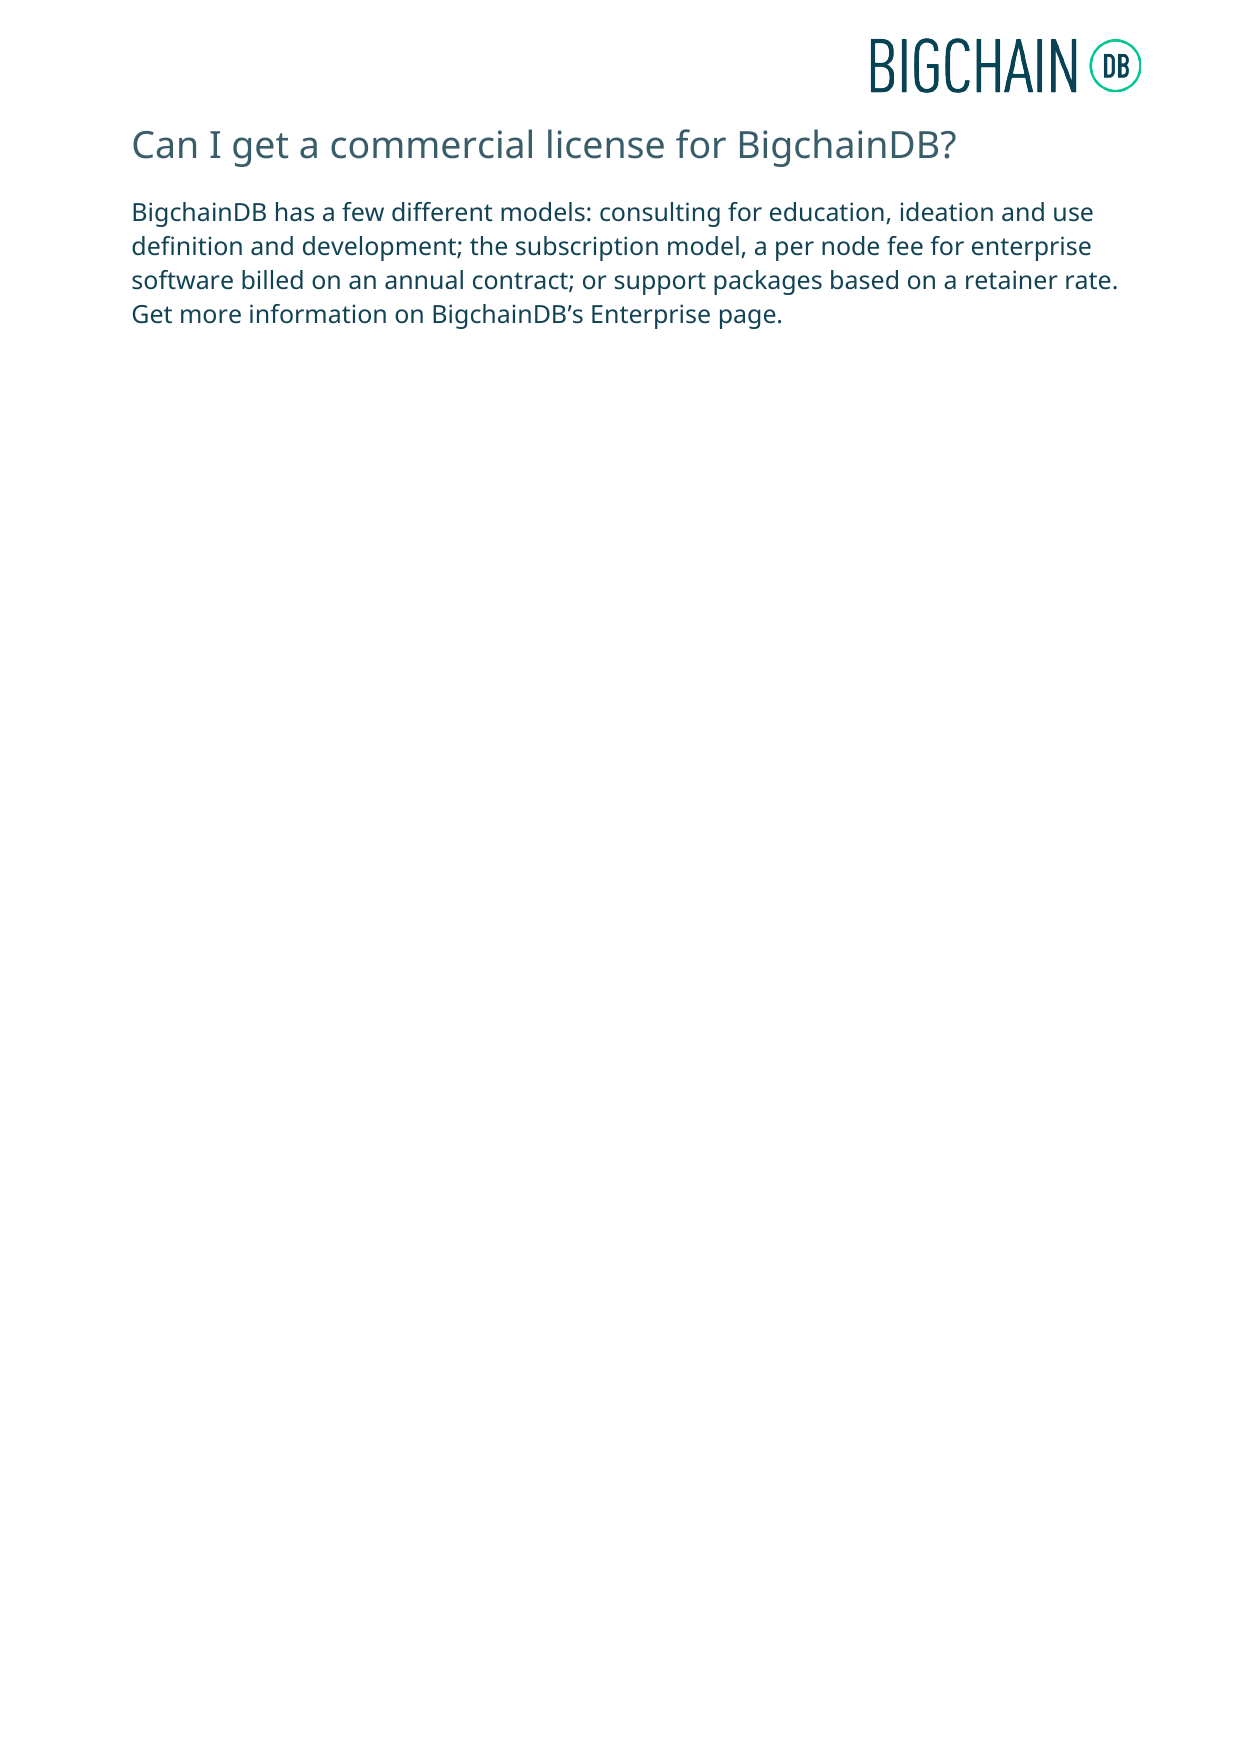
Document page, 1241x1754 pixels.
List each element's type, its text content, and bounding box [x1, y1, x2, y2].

subtitle Can I get a commercial license for BigchainDB? [131, 118, 1144, 169]
picture [870, 38, 1142, 93]
text BigchainDB has a few different models: consulting for education, ideation and use definition and development; the subscription model, a per node fee for enterprise software billed on an annual contract; or support packages based on a retainer rate. Get more information on BigchainDB’s Enterprise page. [131, 194, 1144, 330]
